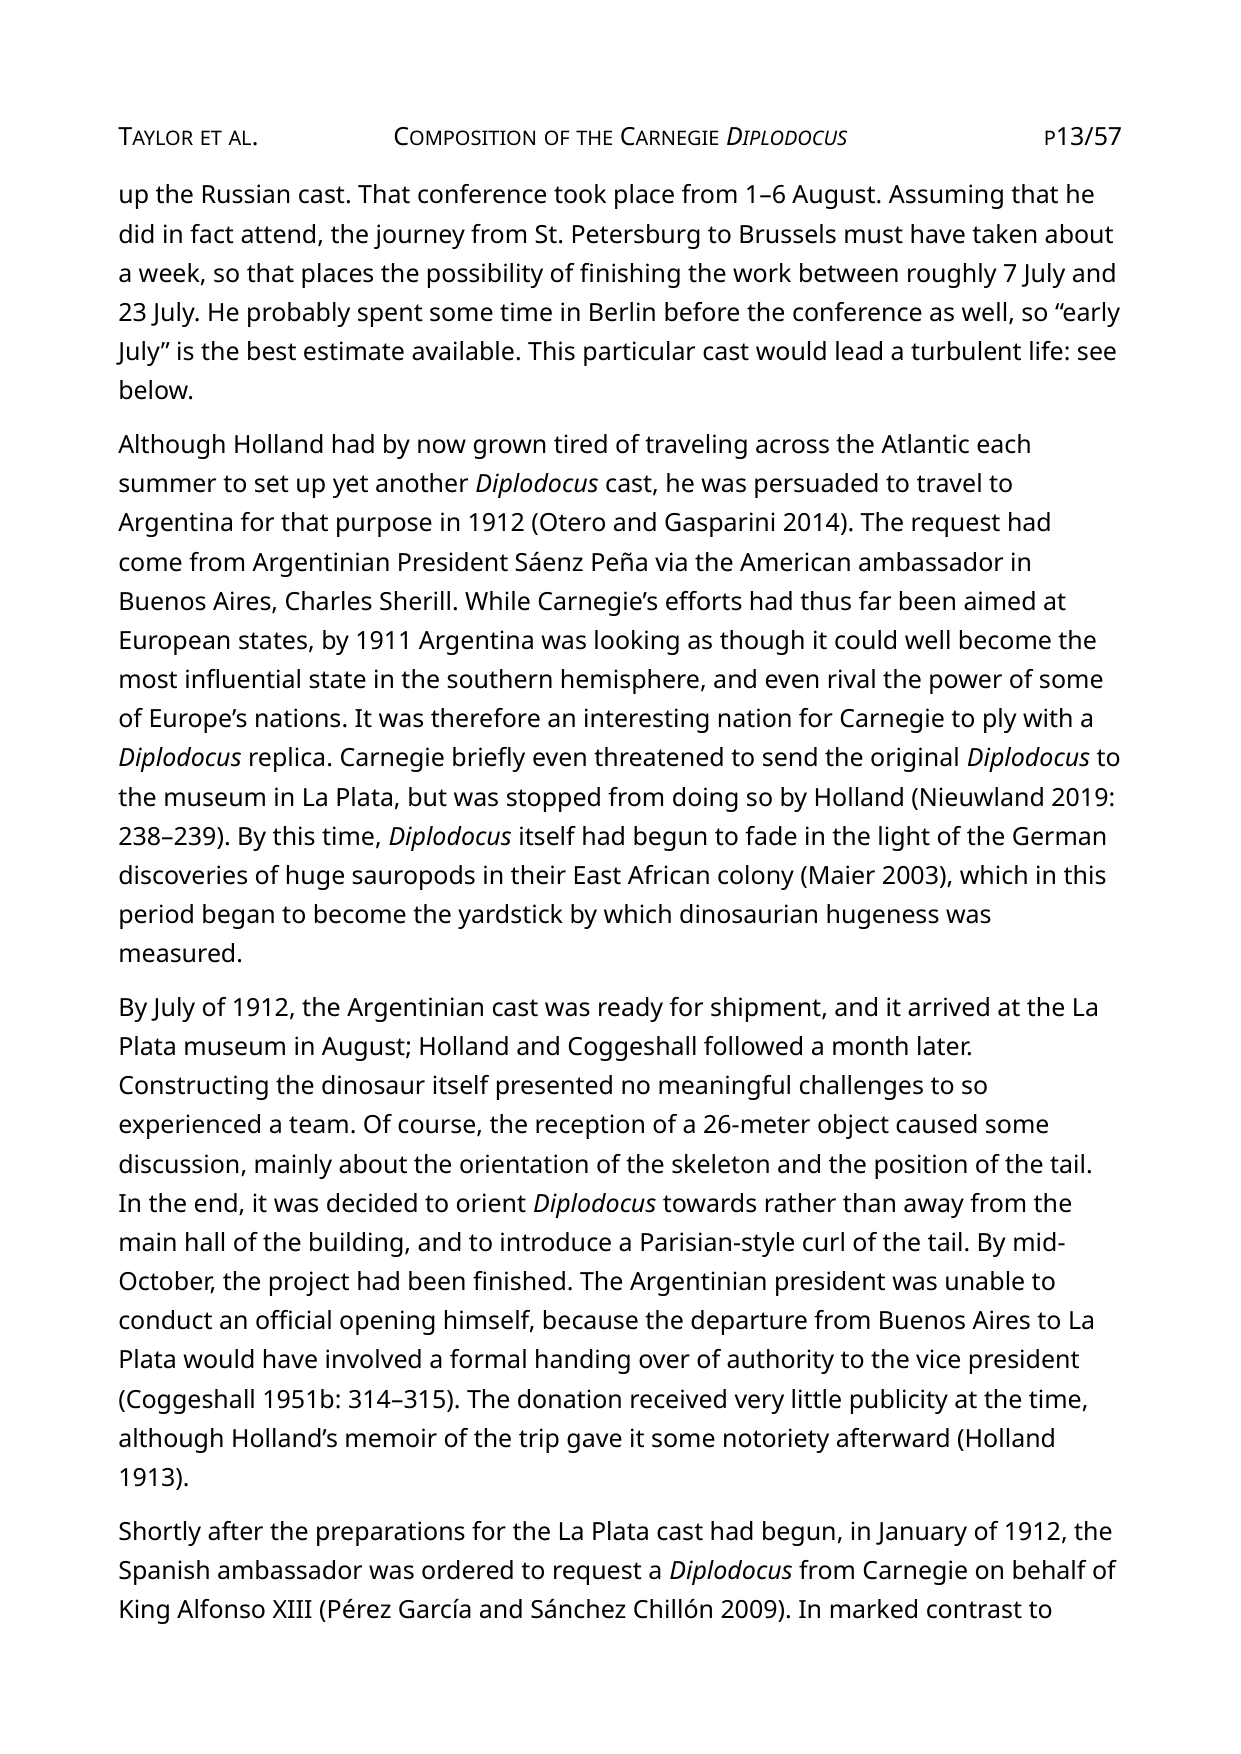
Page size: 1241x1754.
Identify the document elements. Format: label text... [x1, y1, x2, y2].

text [118, 177, 1122, 407]
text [118, 1513, 1122, 1626]
text Although Holland had by now grown tired of traveling across the Atlantic each summer to set up yet another Diplodocus cast, he was persuaded to travel to Argentina for that purpose in 1912 (Otero and Gasparini 2014). The request had come from Argentinian President Sáenz Peña via the American ambassador in Buenos Aires, Charles Sherill. While Carnegie’s efforts had thus far been aimed at European states, by 1911 Argentina was looking as though it could well become the most influential state in the southern hemisphere, and even rival the power of some of Europe’s nations. It was therefore an interesting nation for Carnegie to ply with a Diplodocus replica. Carnegie briefly even threatened to send the original Diplodocus to the museum in La Plata, but was stopped from doing so by Holland (Nieuwland 2019: 238–239). By this time, Diplodocus itself had begun to fade in the light of the German discoveries of huge sauropods in their East African colony (Maier 2003), which in this period began to become the yardstick by which dinosaurian hugeness was measured. [118, 427, 1122, 970]
text By July of 1912, the Argentinian cast was ready for shipment, and it arrived at the La Plata museum in August; Holland and Coggeshall followed a month later. Constructing the dinosaur itself presented no meaningful challenges to so experienced a team. Of course, the reception of a 26-meter object caused some discussion, mainly about the orientation of the skeleton and the position of the tail. In the end, it was decided to orient Diplodocus towards rather than away from the main hall of the building, and to introduce a Parisian-style curl of the tail. By mid-October, the project had been finished. The Argentinian president was unable to conduct an official opening himself, because the departure from Buenos Aires to La Plata would have involved a formal handing over of authority to the vice president (Coggeshall 1951b: 314–315). The donation received very little publicity at the time, although Holland’s memoir of the trip gave it some notoriety afterward (Holland 1913). [118, 989, 1122, 1494]
